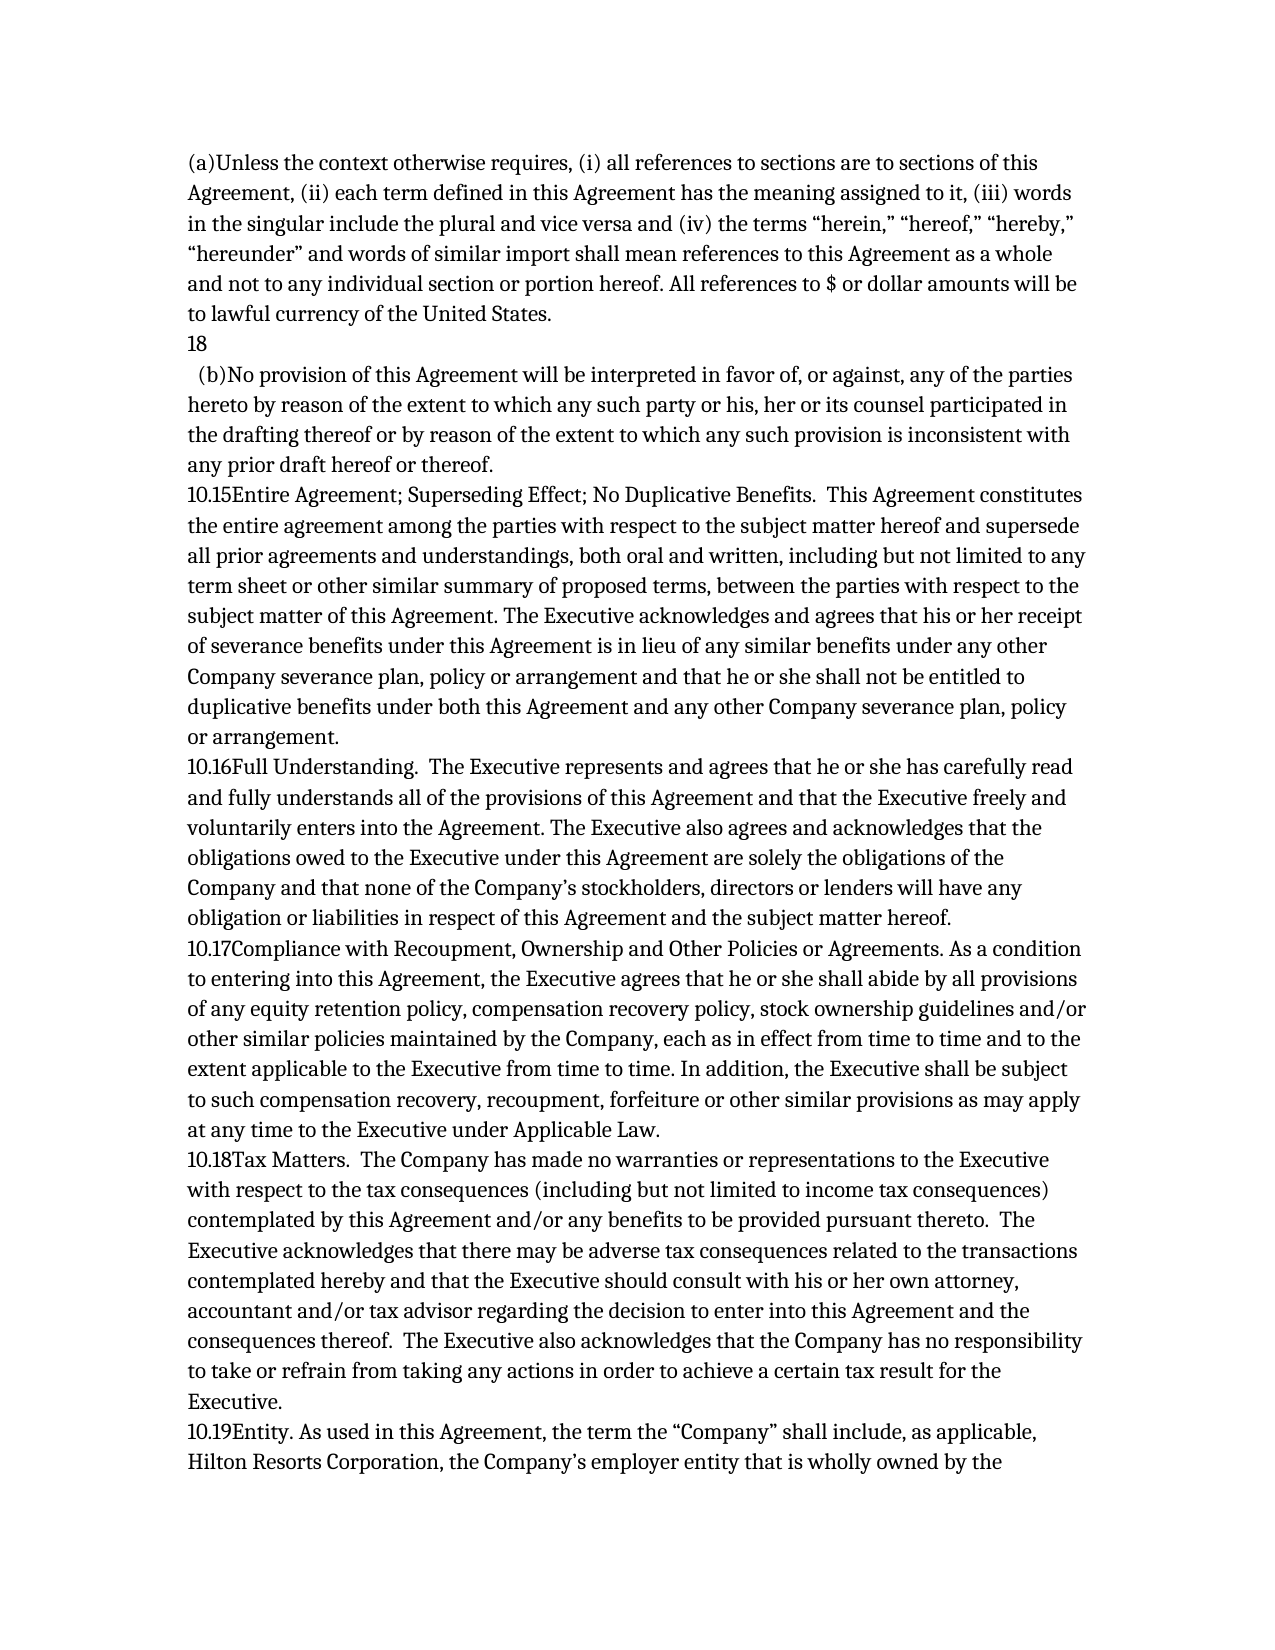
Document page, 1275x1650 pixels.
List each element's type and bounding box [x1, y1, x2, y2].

text [187, 150, 1087, 1475]
